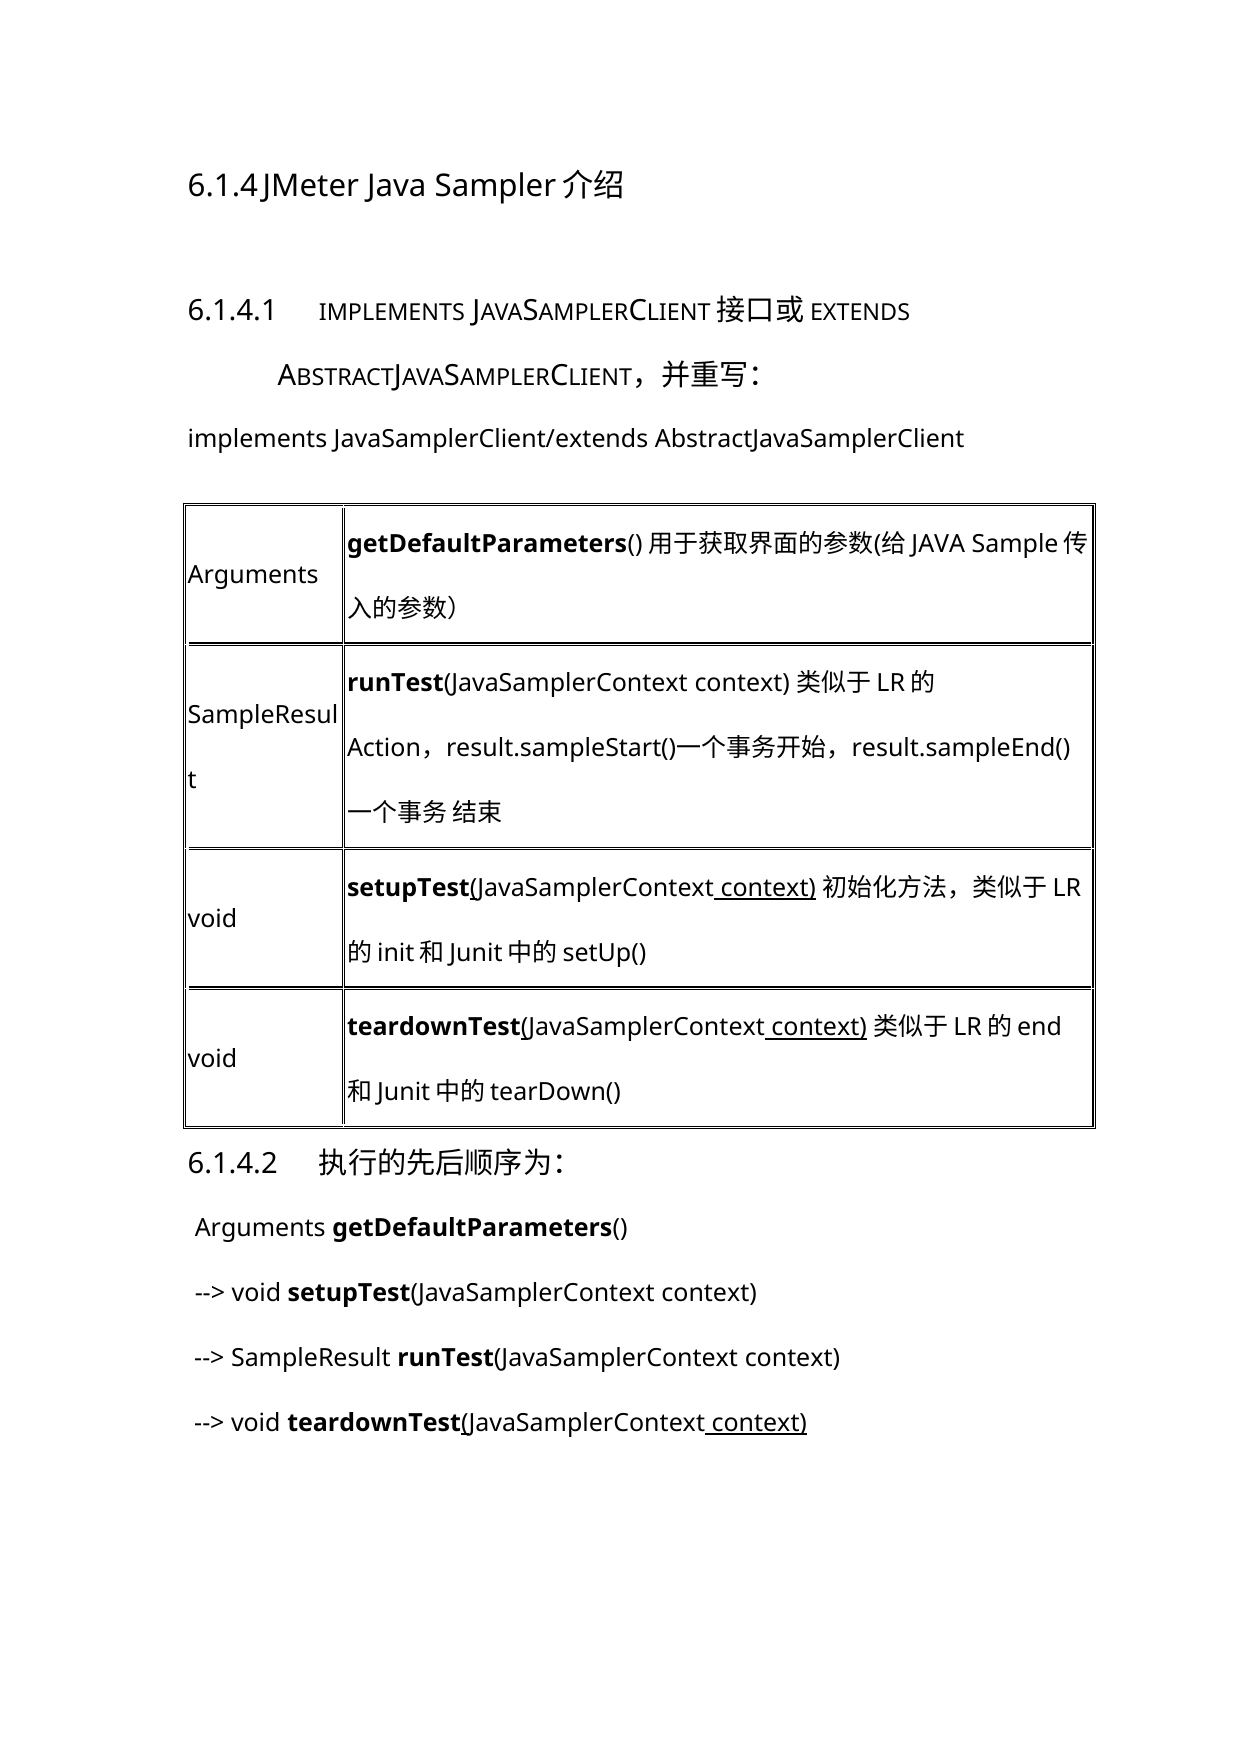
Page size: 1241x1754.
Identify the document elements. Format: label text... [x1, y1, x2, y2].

table_cell SampleResult [186, 642, 342, 847]
text --> SampleResult runTest(JavaSamplerContext context) [187, 1324, 1053, 1389]
table_cell void [186, 986, 344, 1126]
subtitle implements JavaSamplerClient接口或extends AbstractJavaSamplerClient，并重写： [187, 275, 1053, 405]
text --> void setupTest(JavaSamplerContext context) [194, 1259, 1053, 1324]
text --> void teardownTest(JavaSamplerContext context) [187, 1389, 1053, 1454]
table_cell void [184, 847, 344, 986]
table_header getDefaultParameters() 用于获取界面的参数(给JAVA Sample传入的参数） [344, 506, 1092, 642]
table_cell runTest(JavaSamplerContext context) 类似于LR的Action，result.sampleStart()一个事务开始，result.sampleEnd()一个事务 结束 [345, 642, 1093, 847]
subtitle JMeter Java Sampler介绍 [187, 150, 1053, 215]
table_cell setupTest(JavaSamplerContext context) 初始化方法，类似于LR的init和Junit中的setUp() [344, 847, 1094, 986]
table_cell teardownTest(JavaSamplerContext context) 类似于LR的end和Junit中的tearDown() [344, 986, 1093, 1126]
table_header Arguments [186, 506, 344, 642]
subtitle 执行的先后顺序为： [187, 1129, 1053, 1194]
text Arguments getDefaultParameters() [194, 1194, 1053, 1259]
text implements JavaSamplerClient/extends AbstractJavaSamplerClient [187, 405, 1053, 470]
